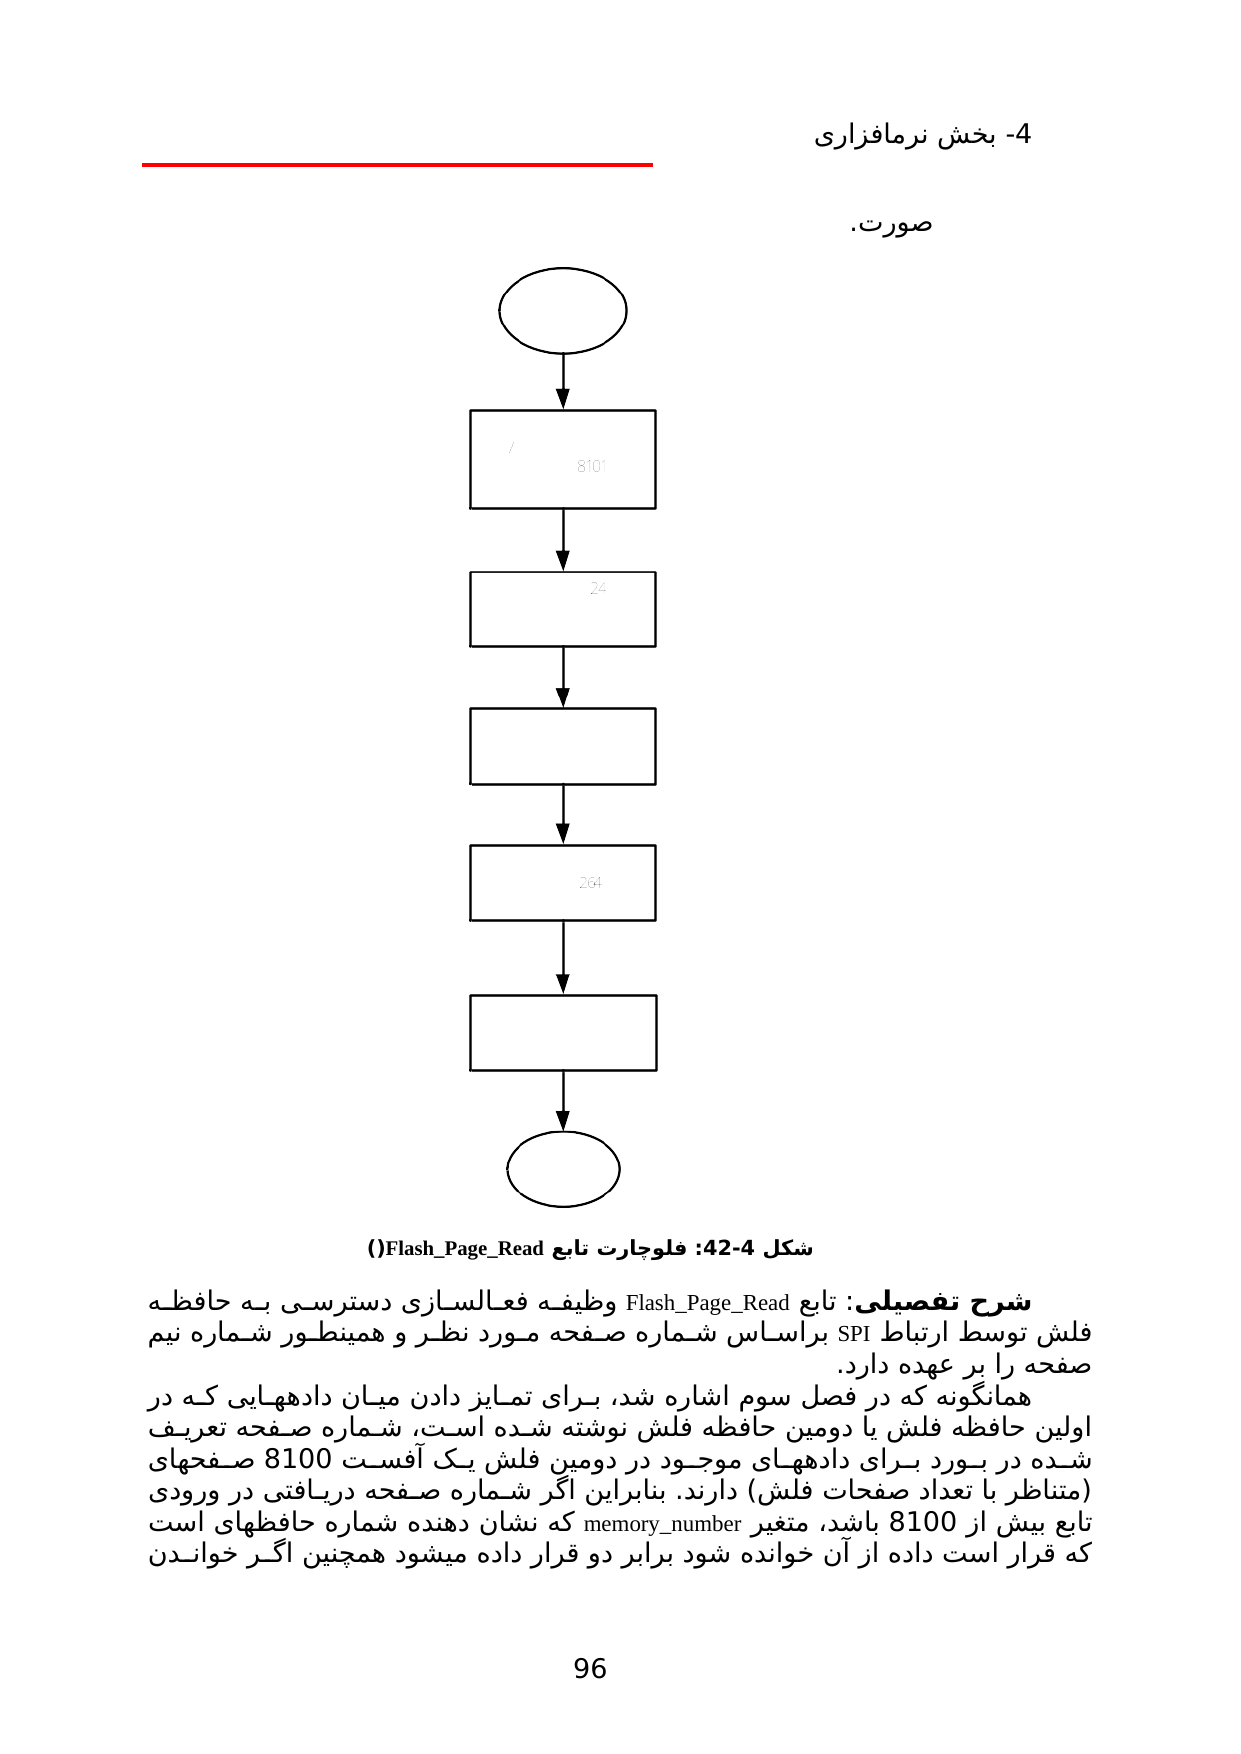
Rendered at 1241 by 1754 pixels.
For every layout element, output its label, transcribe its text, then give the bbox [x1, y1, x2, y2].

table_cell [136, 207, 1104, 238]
text شرح تفصیلی: تابع Flash_Page_Read وظیفه فعالسازی دسترسی به حافظه فلش توسط ارتباط SPI براساس شماره صفحه مورد نظر و همینطور شماره نیم صفحه را بر عهده دارد. [148, 1285, 1092, 1380]
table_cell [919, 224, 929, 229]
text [148, 1380, 1092, 1569]
